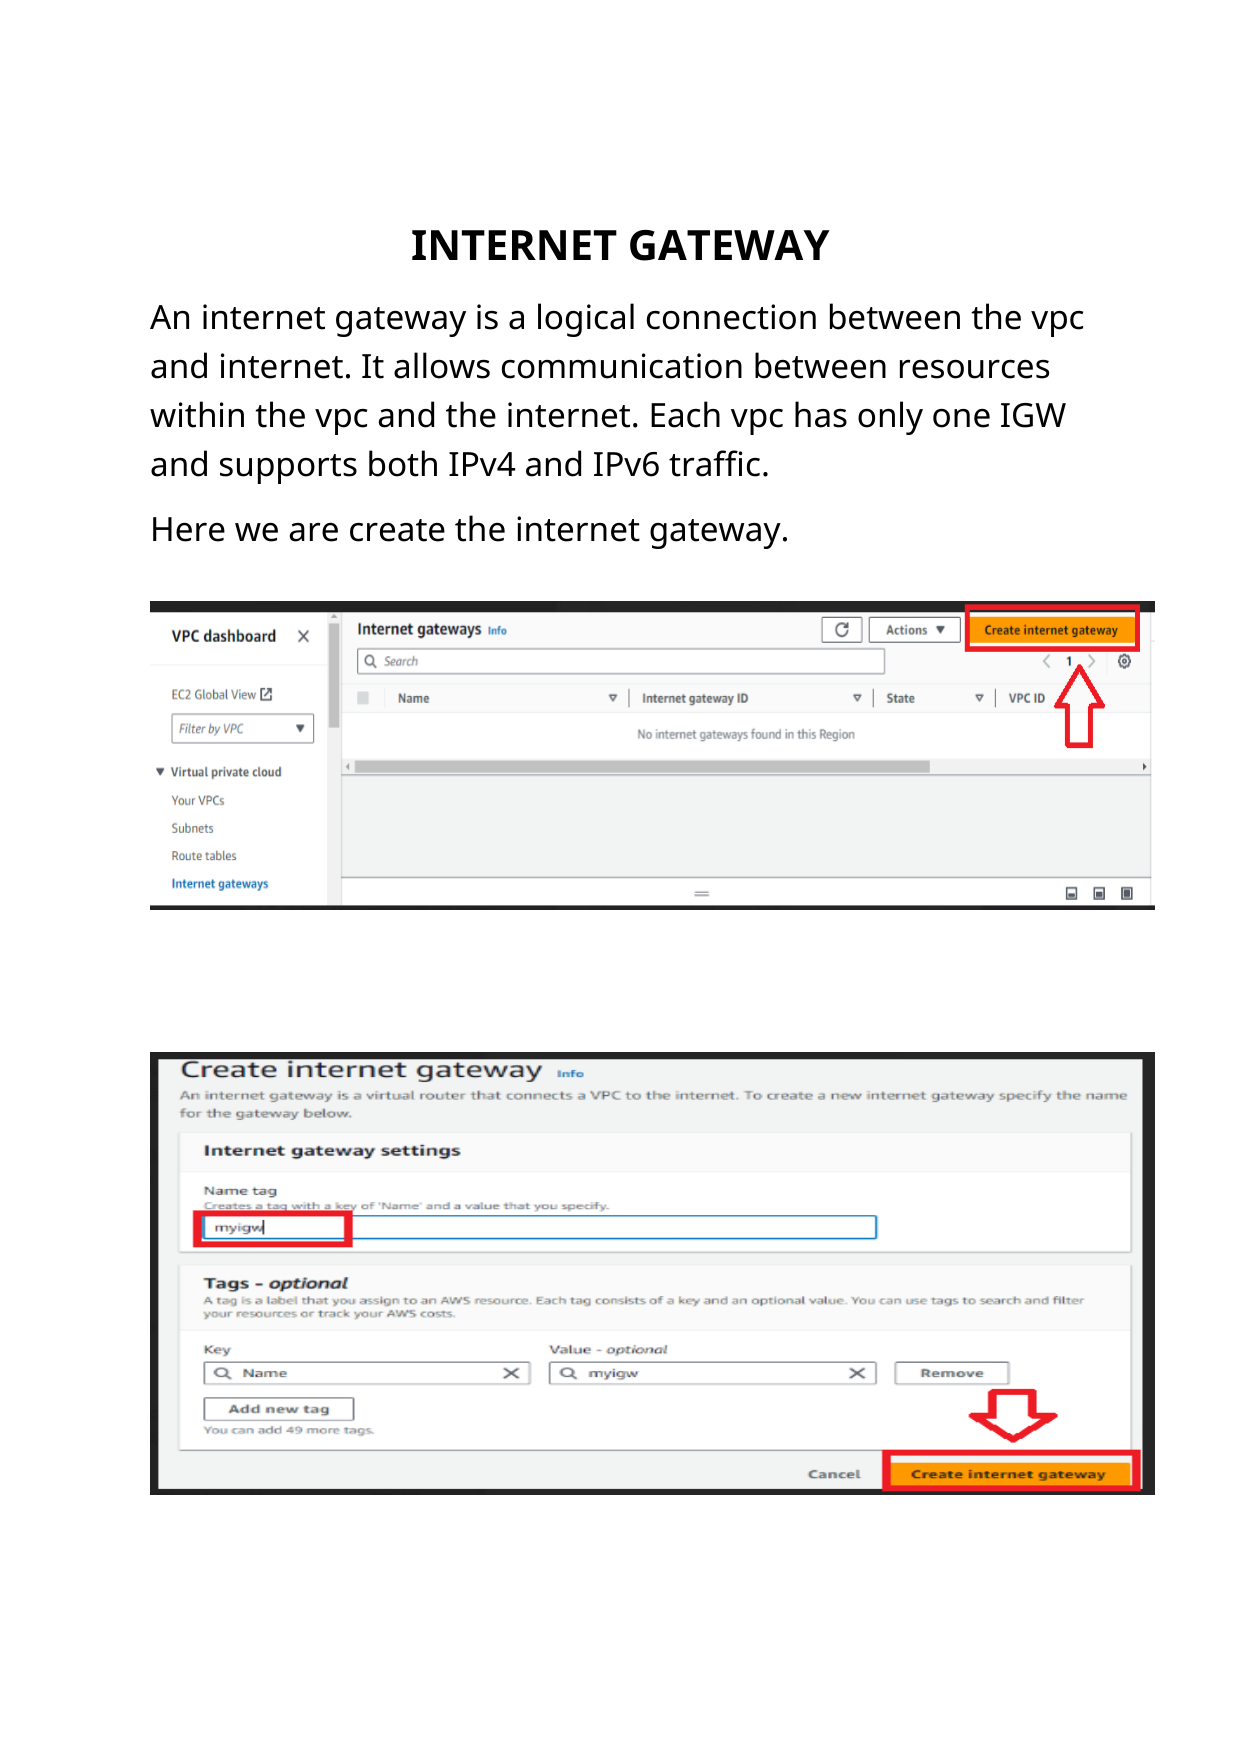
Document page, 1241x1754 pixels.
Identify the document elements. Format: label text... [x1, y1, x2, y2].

picture [150, 1052, 1155, 1495]
picture [150, 601, 1155, 910]
text Here we are create the internet gateway. [150, 506, 1090, 551]
text An internet gateway is a logical connection between the vpc and internet. It allows communication between resources within the vpc and the internet. Each vpc has only one IGW and supports both IPv4 and IPv6 traffic. [150, 293, 1090, 486]
text INTERNET GATEWAY [150, 216, 1090, 272]
